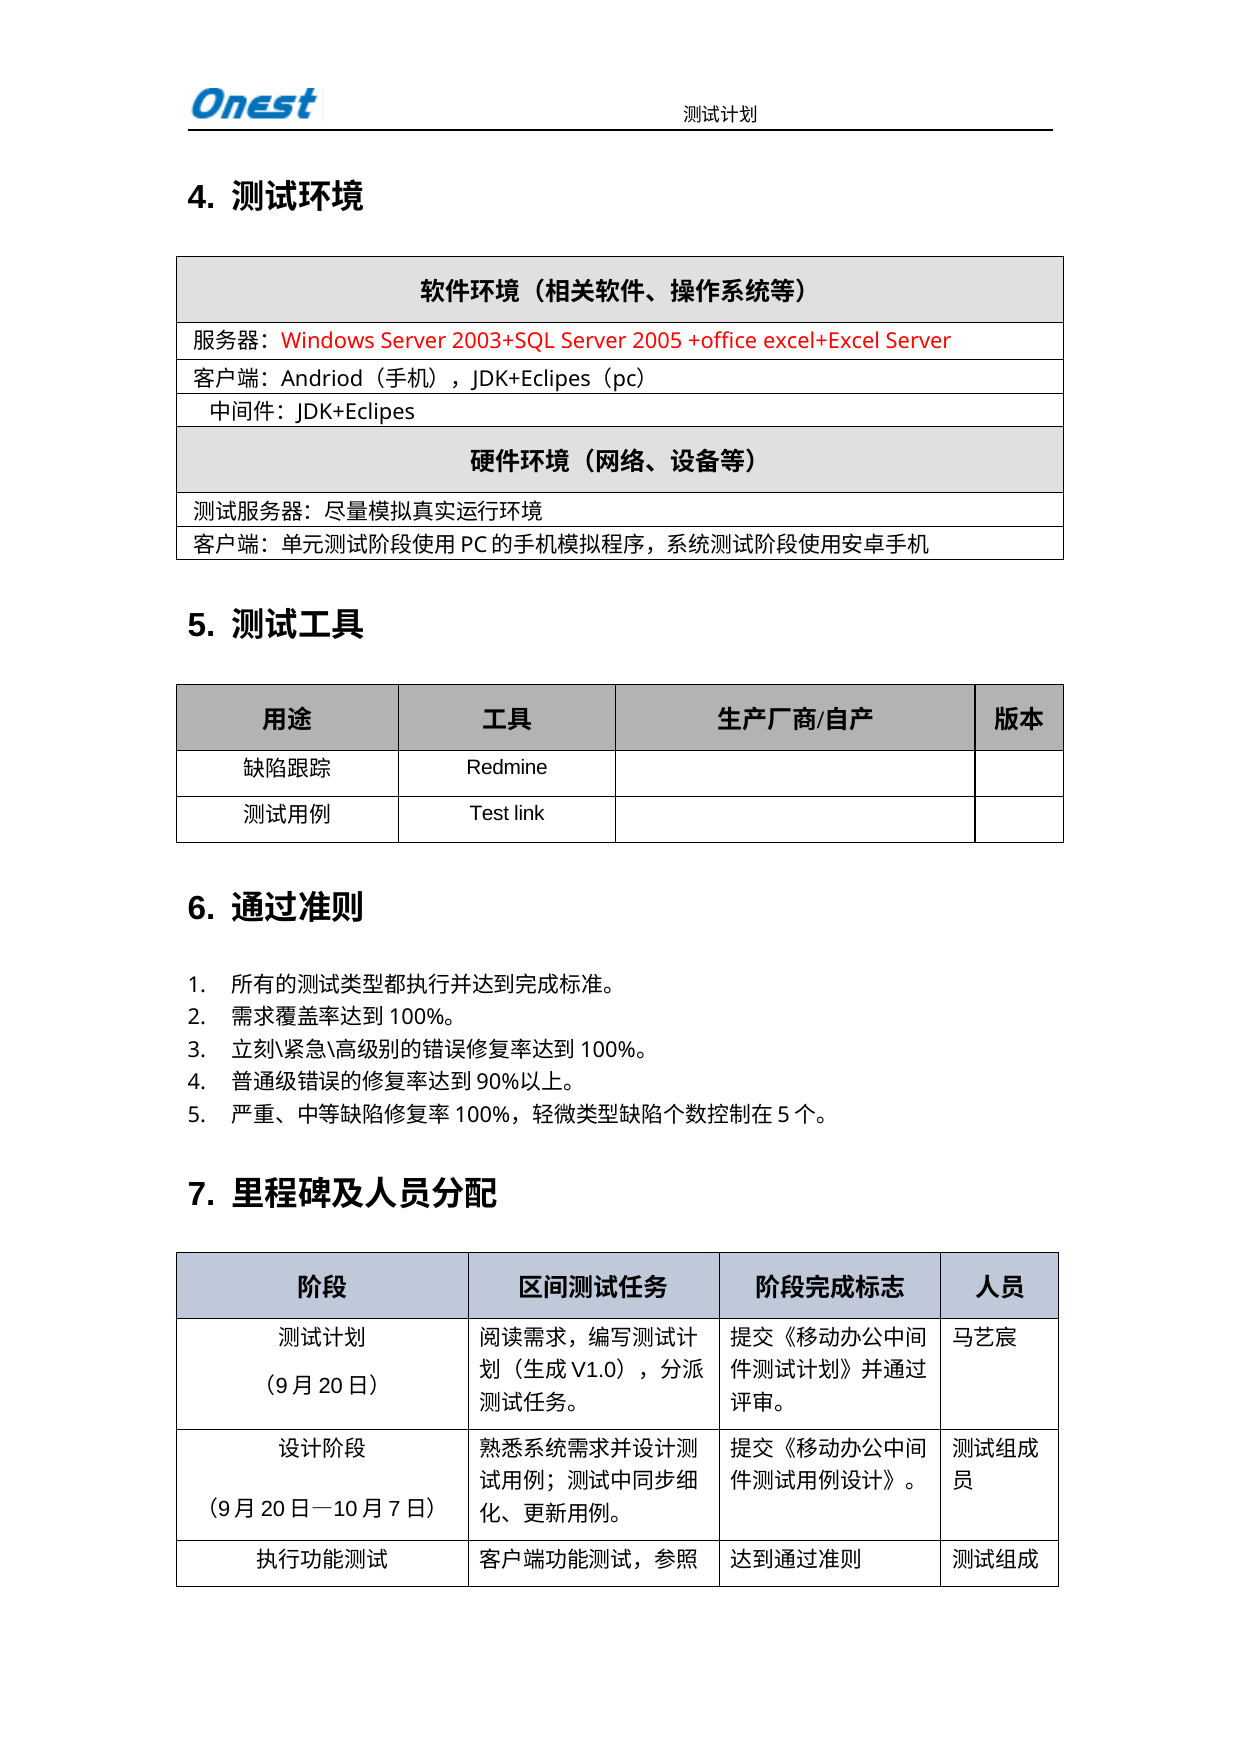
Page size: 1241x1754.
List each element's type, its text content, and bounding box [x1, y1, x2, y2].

table_cell 提交《移动办公中间件测试计划》并通过评审。 [720, 1319, 940, 1429]
table_cell 测试用例 [177, 797, 398, 842]
table_cell [616, 751, 974, 796]
subtitle 测试环境 [187, 162, 1053, 227]
picture [187, 88, 324, 122]
table_cell 缺陷跟踪 [177, 751, 398, 796]
table_cell 达到通过准则 [720, 1541, 940, 1586]
table_cell 客户端：单元测试阶段使用PC的手机模拟程序，系统测试阶段使用安卓手机 [177, 527, 1063, 559]
table_cell [616, 797, 974, 842]
table_cell 中间件：JDK+Eclipes [177, 394, 1063, 426]
table_cell 提交《移动办公中间件测试用例设计》。 [720, 1430, 940, 1540]
list 普通级错误的修复率达到90%以上。 [187, 1064, 1053, 1096]
table_header 生产厂商/自产 [616, 685, 974, 750]
table_cell 测试组成员 [941, 1430, 1058, 1540]
table_cell [976, 751, 1063, 796]
table_cell 客户端：Andriod（手机），JDK+Eclipes（pc） [177, 360, 1063, 393]
table_header 阶段 [177, 1253, 468, 1318]
table_cell 设计阶段 （9月20日—10月7日） [177, 1430, 468, 1540]
table_header 版本 [976, 685, 1063, 750]
table_cell 马艺宸 [941, 1319, 1058, 1429]
subtitle 里程碑及人员分配 [187, 1158, 1053, 1223]
table_header 区间测试任务 [469, 1253, 719, 1318]
list 严重、中等缺陷修复率100%，轻微类型缺陷个数控制在5个。 [187, 1096, 1053, 1129]
table_cell 熟悉系统需求并设计测试用例；测试中同步细化、更新用例。 [469, 1430, 719, 1540]
table_cell 阅读需求，编写测试计划（生成V1.0），分派测试任务。 [469, 1319, 719, 1429]
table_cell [177, 1541, 468, 1586]
table_cell 测试计划 （9月20日） [177, 1319, 468, 1429]
table_header 工具 [399, 685, 615, 750]
table_cell [976, 797, 1063, 842]
subtitle 通过准则 [187, 872, 1053, 937]
table_header 软件环境（相关软件、操作系统等） [177, 257, 1063, 322]
list 所有的测试类型都执行并达到完成标准。 [187, 966, 1053, 999]
list 需求覆盖率达到100%。 [187, 999, 1053, 1031]
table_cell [469, 1541, 719, 1586]
table_cell 测试组成员 [941, 1541, 1058, 1586]
table_header 人员 [941, 1253, 1058, 1318]
table_cell 硬件环境（网络、设备等） [177, 427, 1063, 492]
table_header 阶段完成标志 [720, 1253, 940, 1318]
table_header 用途 [177, 685, 398, 750]
subtitle 测试工具 [187, 589, 1053, 654]
table_cell 测试服务器：尽量模拟真实运行环境 [177, 493, 1063, 526]
table_cell Redmine [399, 751, 615, 796]
list 立刻\紧急\高级别的错误修复率达到100%。 [187, 1031, 1053, 1064]
table_cell 服务器：Windows Server 2003+SQL Server 2005 +office excel+Excel Server [177, 323, 1063, 359]
table_cell Test link [399, 797, 615, 842]
